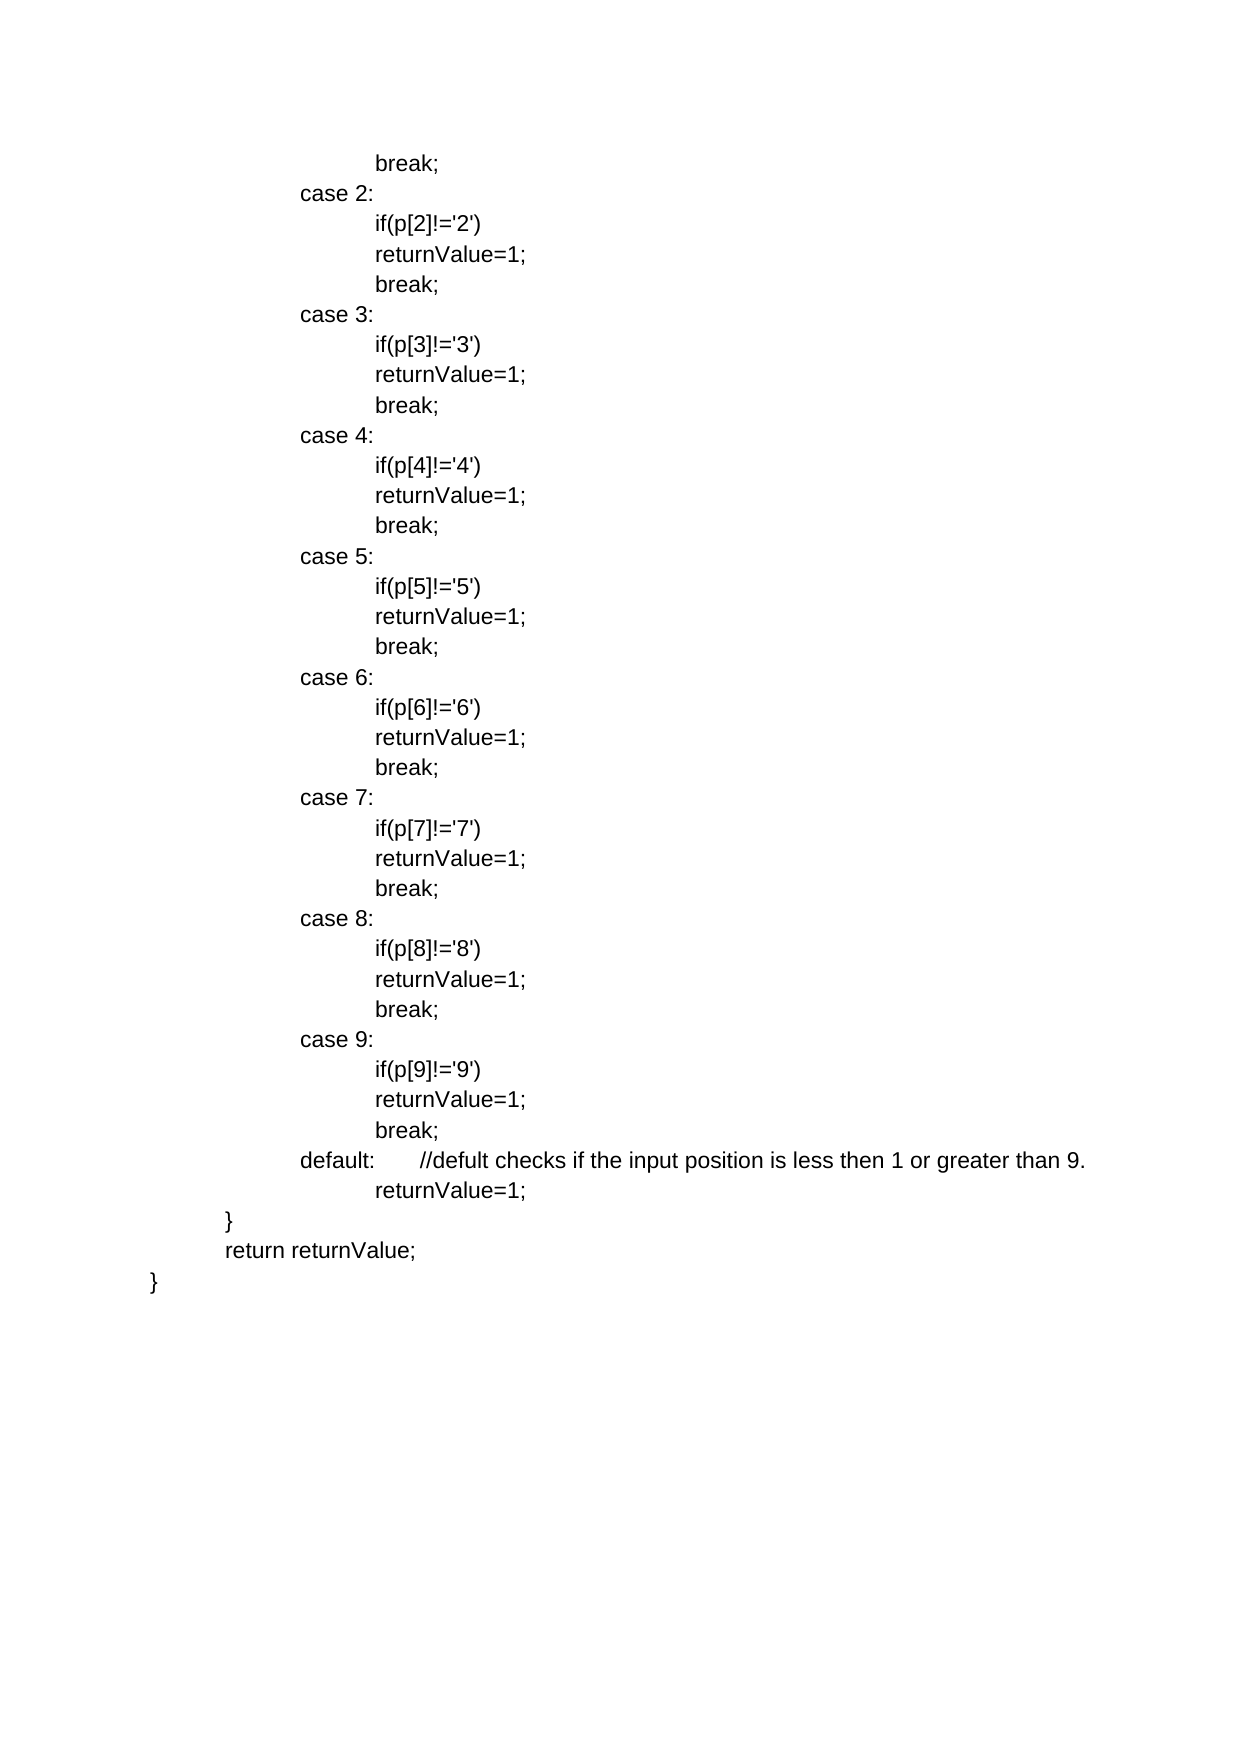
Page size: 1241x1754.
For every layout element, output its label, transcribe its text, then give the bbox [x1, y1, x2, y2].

text break; [150, 633, 1090, 660]
text break; [150, 150, 1090, 176]
text if(p[6]!='6') [150, 694, 1090, 720]
text break; [150, 271, 1090, 297]
text case 4: [150, 422, 1090, 448]
text break; [150, 512, 1090, 539]
text if(p[3]!='3') [150, 331, 1090, 358]
text return returnValue; [150, 1237, 1090, 1264]
text case 2: [150, 180, 1090, 207]
text if(p[8]!='8') [150, 935, 1090, 962]
text } [150, 1268, 1090, 1294]
text returnValue=1; [150, 724, 1090, 750]
text returnValue=1; [150, 1086, 1090, 1113]
text } [150, 1207, 1090, 1234]
text if(p[7]!='7') [150, 814, 1090, 841]
text case 8: [150, 905, 1090, 932]
text if(p[5]!='5') [150, 573, 1090, 599]
text case 9: [150, 1026, 1090, 1052]
text break; [150, 1117, 1090, 1143]
text returnValue=1; [150, 241, 1090, 267]
text returnValue=1; [150, 603, 1090, 629]
text if(p[9]!='9') [150, 1056, 1090, 1083]
text default: //defult checks if the input position is less then 1 or greater than 9. [150, 1147, 1090, 1173]
text returnValue=1; [150, 1177, 1090, 1203]
text returnValue=1; [150, 482, 1090, 509]
text returnValue=1; [150, 845, 1090, 871]
text break; [150, 996, 1090, 1022]
text returnValue=1; [150, 966, 1090, 992]
text returnValue=1; [150, 361, 1090, 388]
text case 6: [150, 663, 1090, 690]
text if(p[2]!='2') [150, 210, 1090, 237]
text case 3: [150, 301, 1090, 327]
text break; [150, 392, 1090, 418]
text if(p[4]!='4') [150, 452, 1090, 478]
text break; [150, 875, 1090, 901]
text break; [150, 754, 1090, 781]
text case 5: [150, 543, 1090, 569]
text case 7: [150, 784, 1090, 811]
